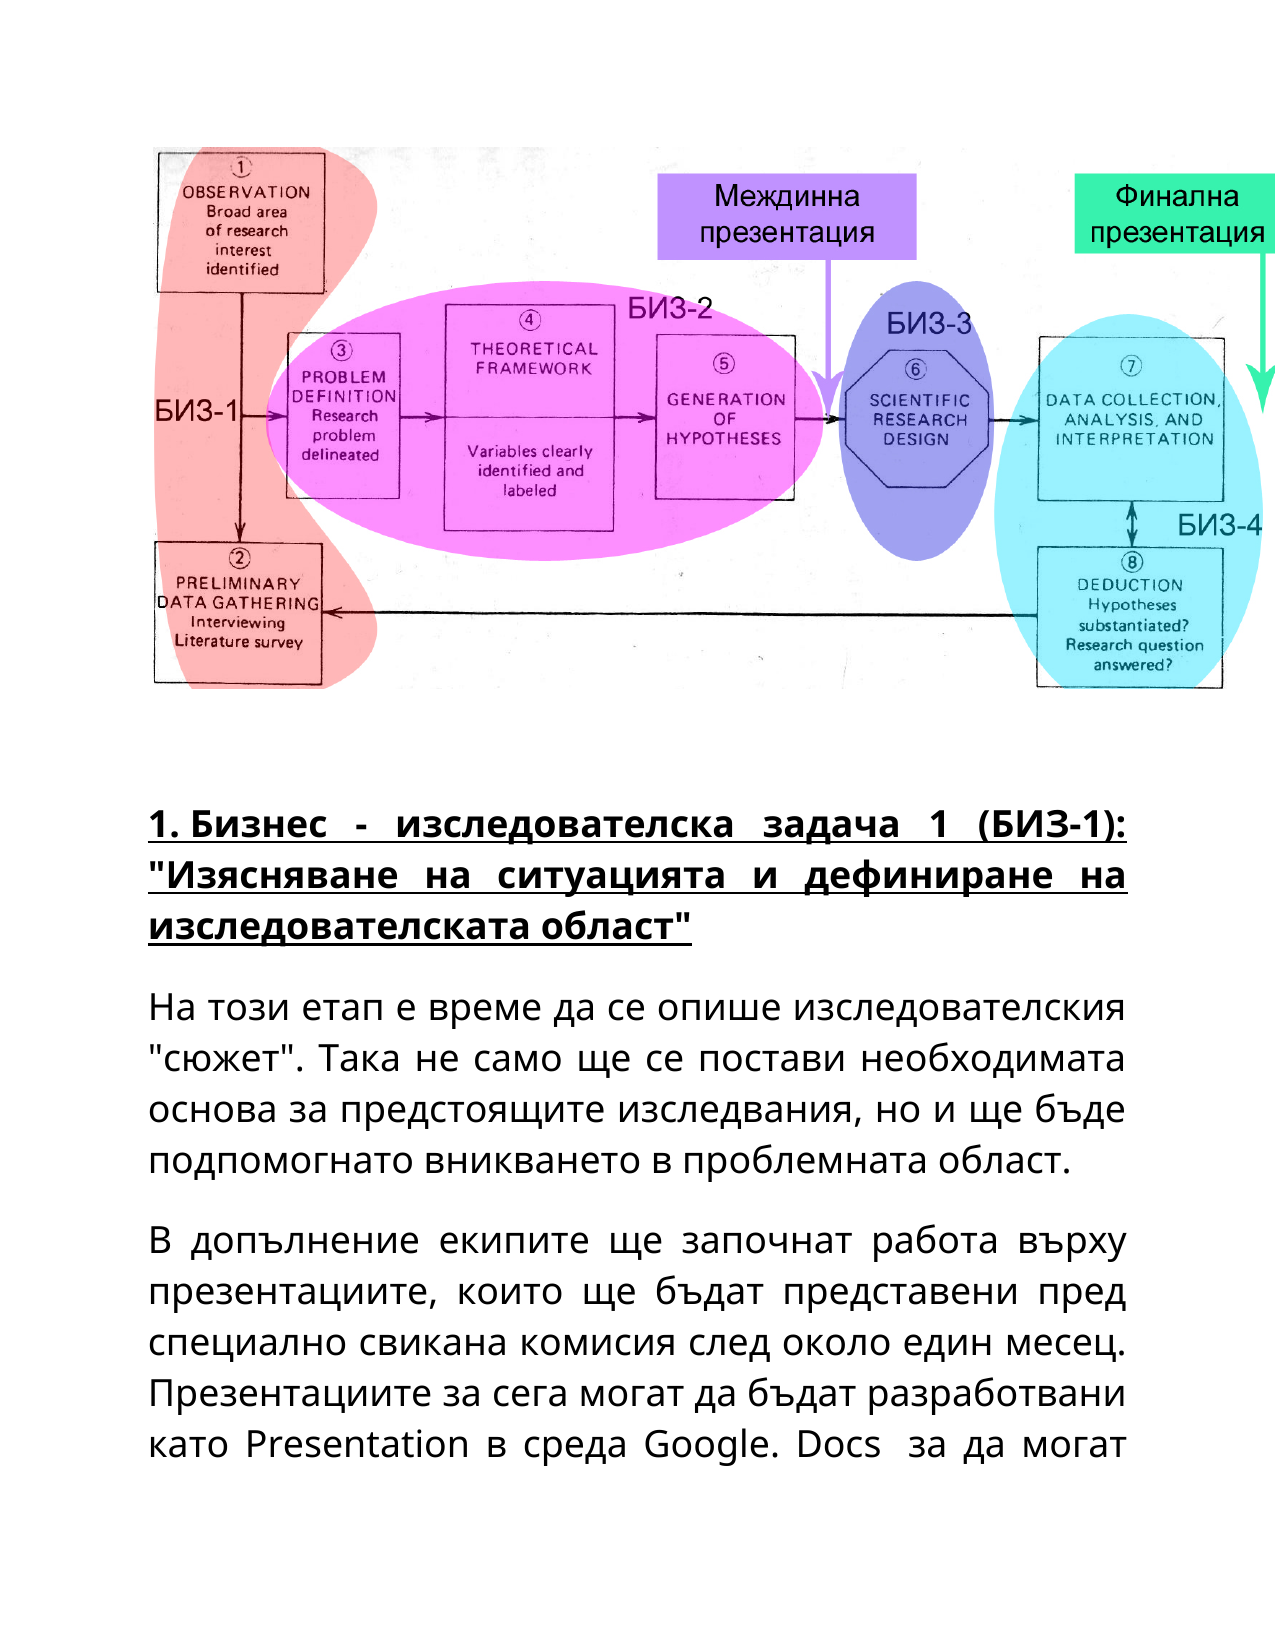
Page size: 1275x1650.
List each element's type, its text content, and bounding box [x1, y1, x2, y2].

text 1. Бизнес - изследователска задача 1 (БИЗ-1): "Изясняване на ситуацията и дефиниране на изследователската област" [148, 894, 1127, 951]
picture [147, 147, 1275, 689]
text 1. Бизнес - изследователска задача 1 (БИЗ-1): "Изясняване на ситуацията и дефиниране на изследователската област" [148, 798, 1127, 841]
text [148, 1213, 1127, 1468]
text На този етап е време да се опише изследователския "сюжет". Така не само ще се постави необходимата основа за предстоящите изследвания, но и ще бъде подпомогнато вникването в проблемната област. [148, 980, 1127, 1184]
text 1. Бизнес - изследователска задача 1 (БИЗ-1): "Изясняване на ситуацията и дефиниране на изследователската област" [148, 843, 1127, 892]
